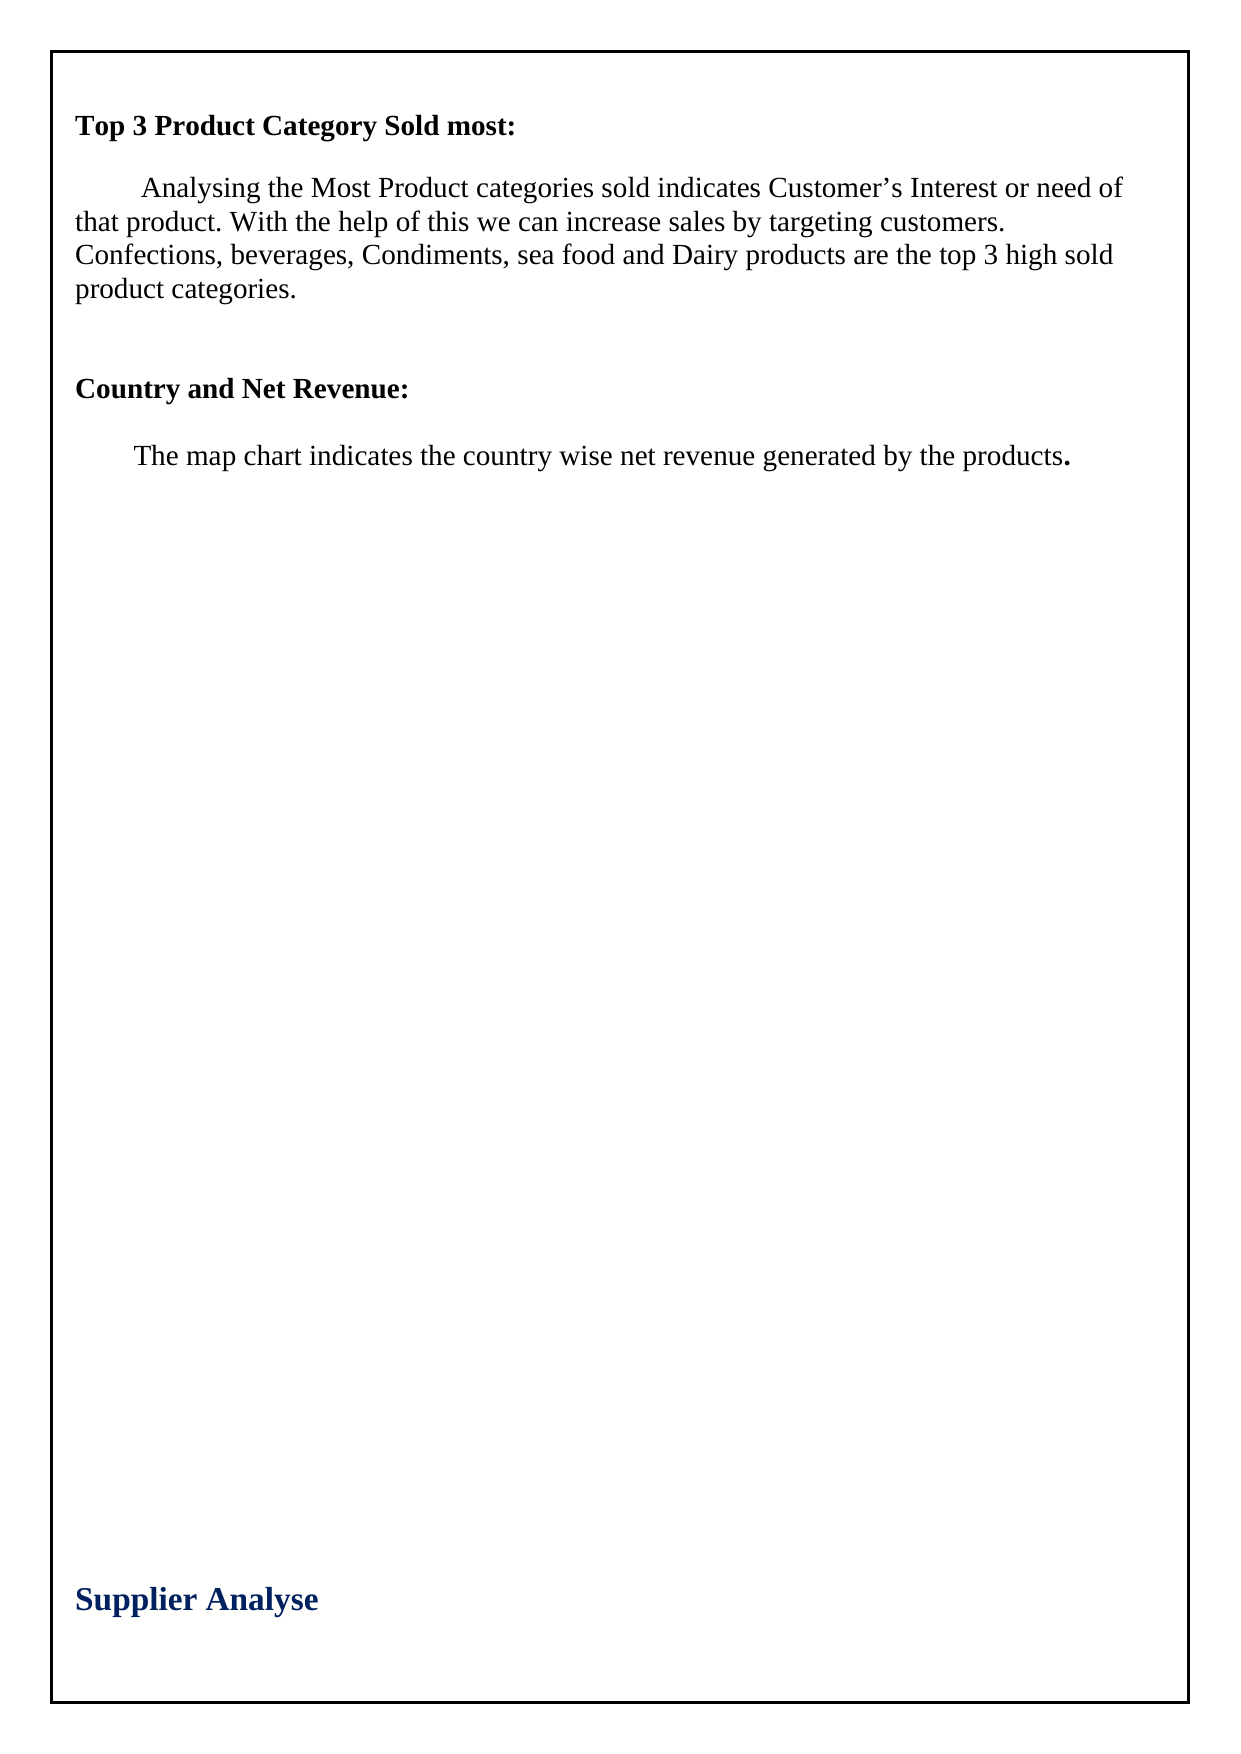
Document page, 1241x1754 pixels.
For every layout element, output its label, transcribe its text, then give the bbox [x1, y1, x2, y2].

text Confections, beverages, Condiments, sea food and Dairy products are the top 3 high sold product categories. [75, 237, 1165, 304]
text Supplier Analyse [75, 1579, 1165, 1617]
text Analysing the Most Product categories sold indicates Customer’s Interest or need of that product. With the help of this we can increase sales by targeting customers. [75, 170, 1165, 237]
text Top 3 Product Category Sold most: [75, 108, 1165, 142]
text Country and Net Revenue: [75, 371, 1165, 405]
text The map chart indicates the country wise net revenue generated by the products. [75, 438, 1165, 472]
